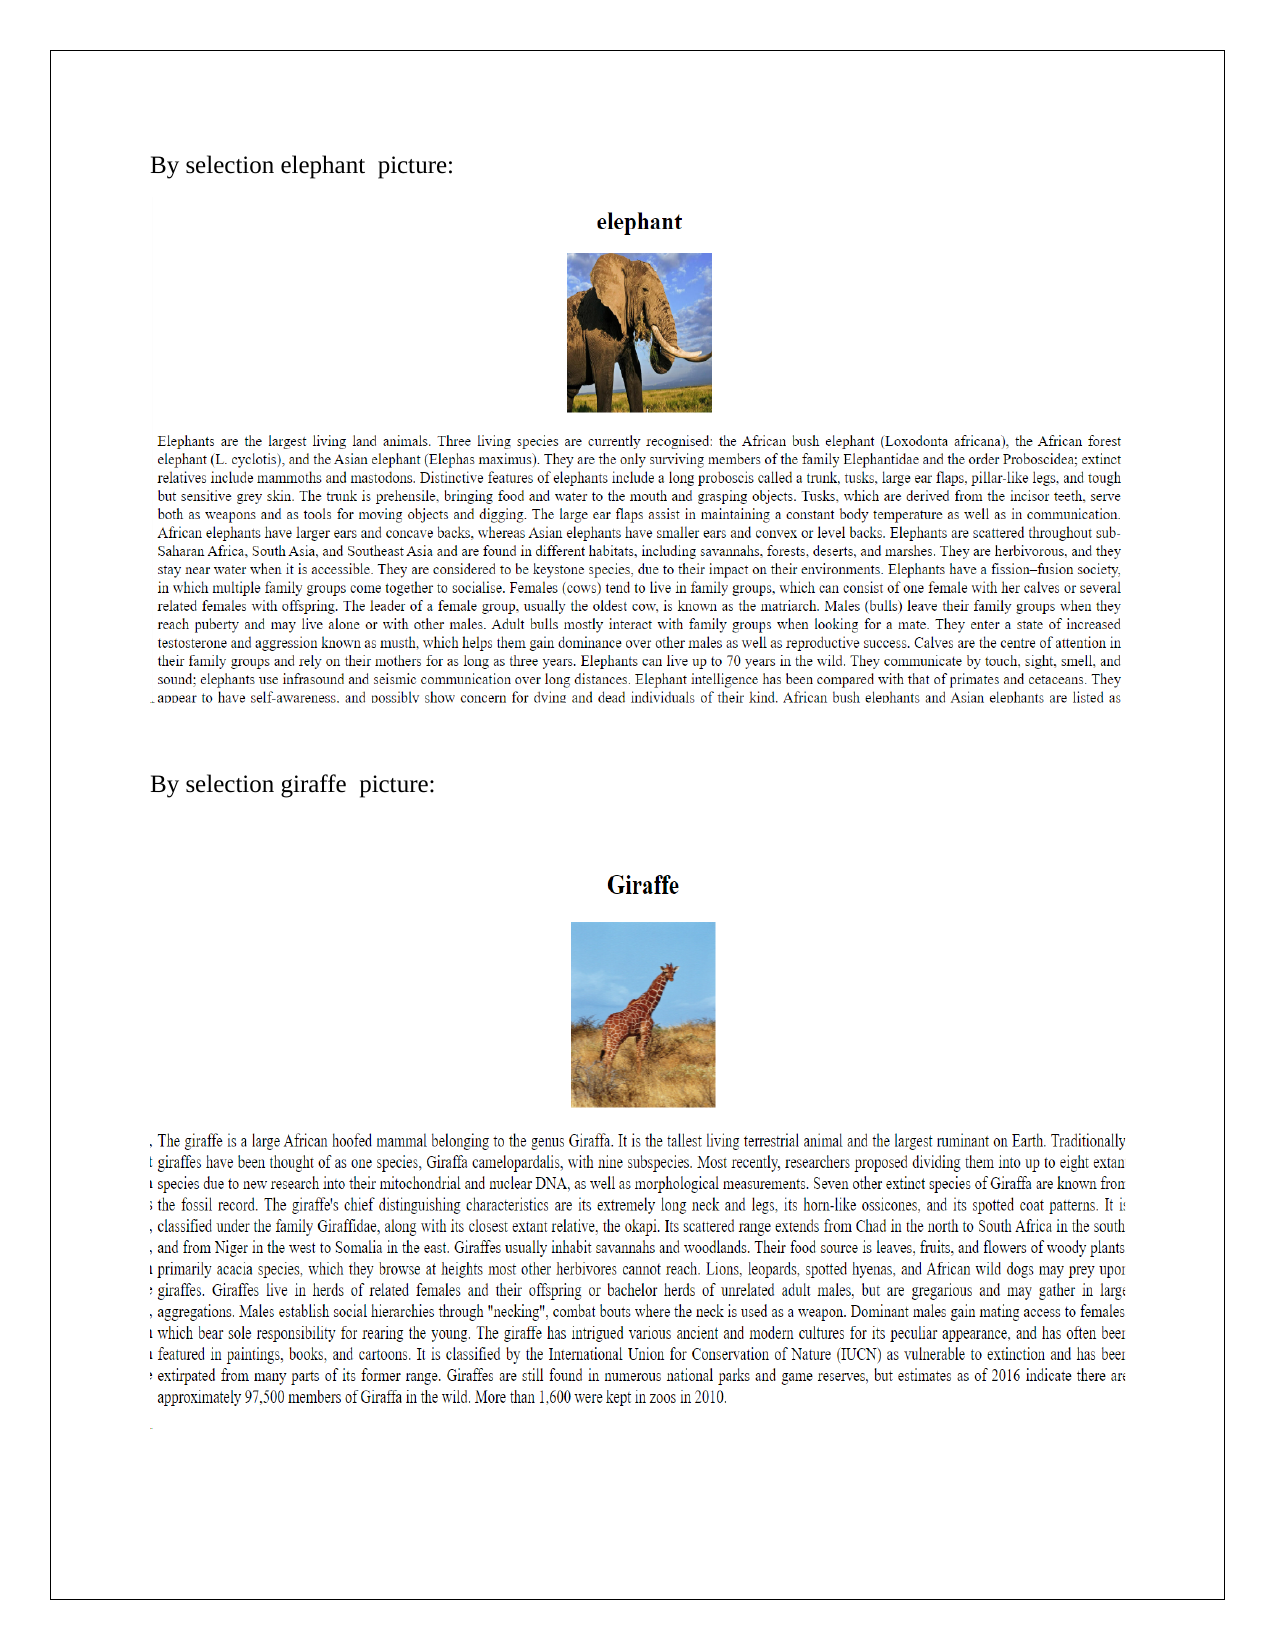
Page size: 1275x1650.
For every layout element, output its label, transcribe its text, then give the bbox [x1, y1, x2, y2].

picture [150, 197, 1125, 703]
text By selection giraffe picture: [150, 769, 1125, 798]
text By selection elephant picture: [150, 150, 1125, 179]
picture [150, 864, 1125, 1429]
